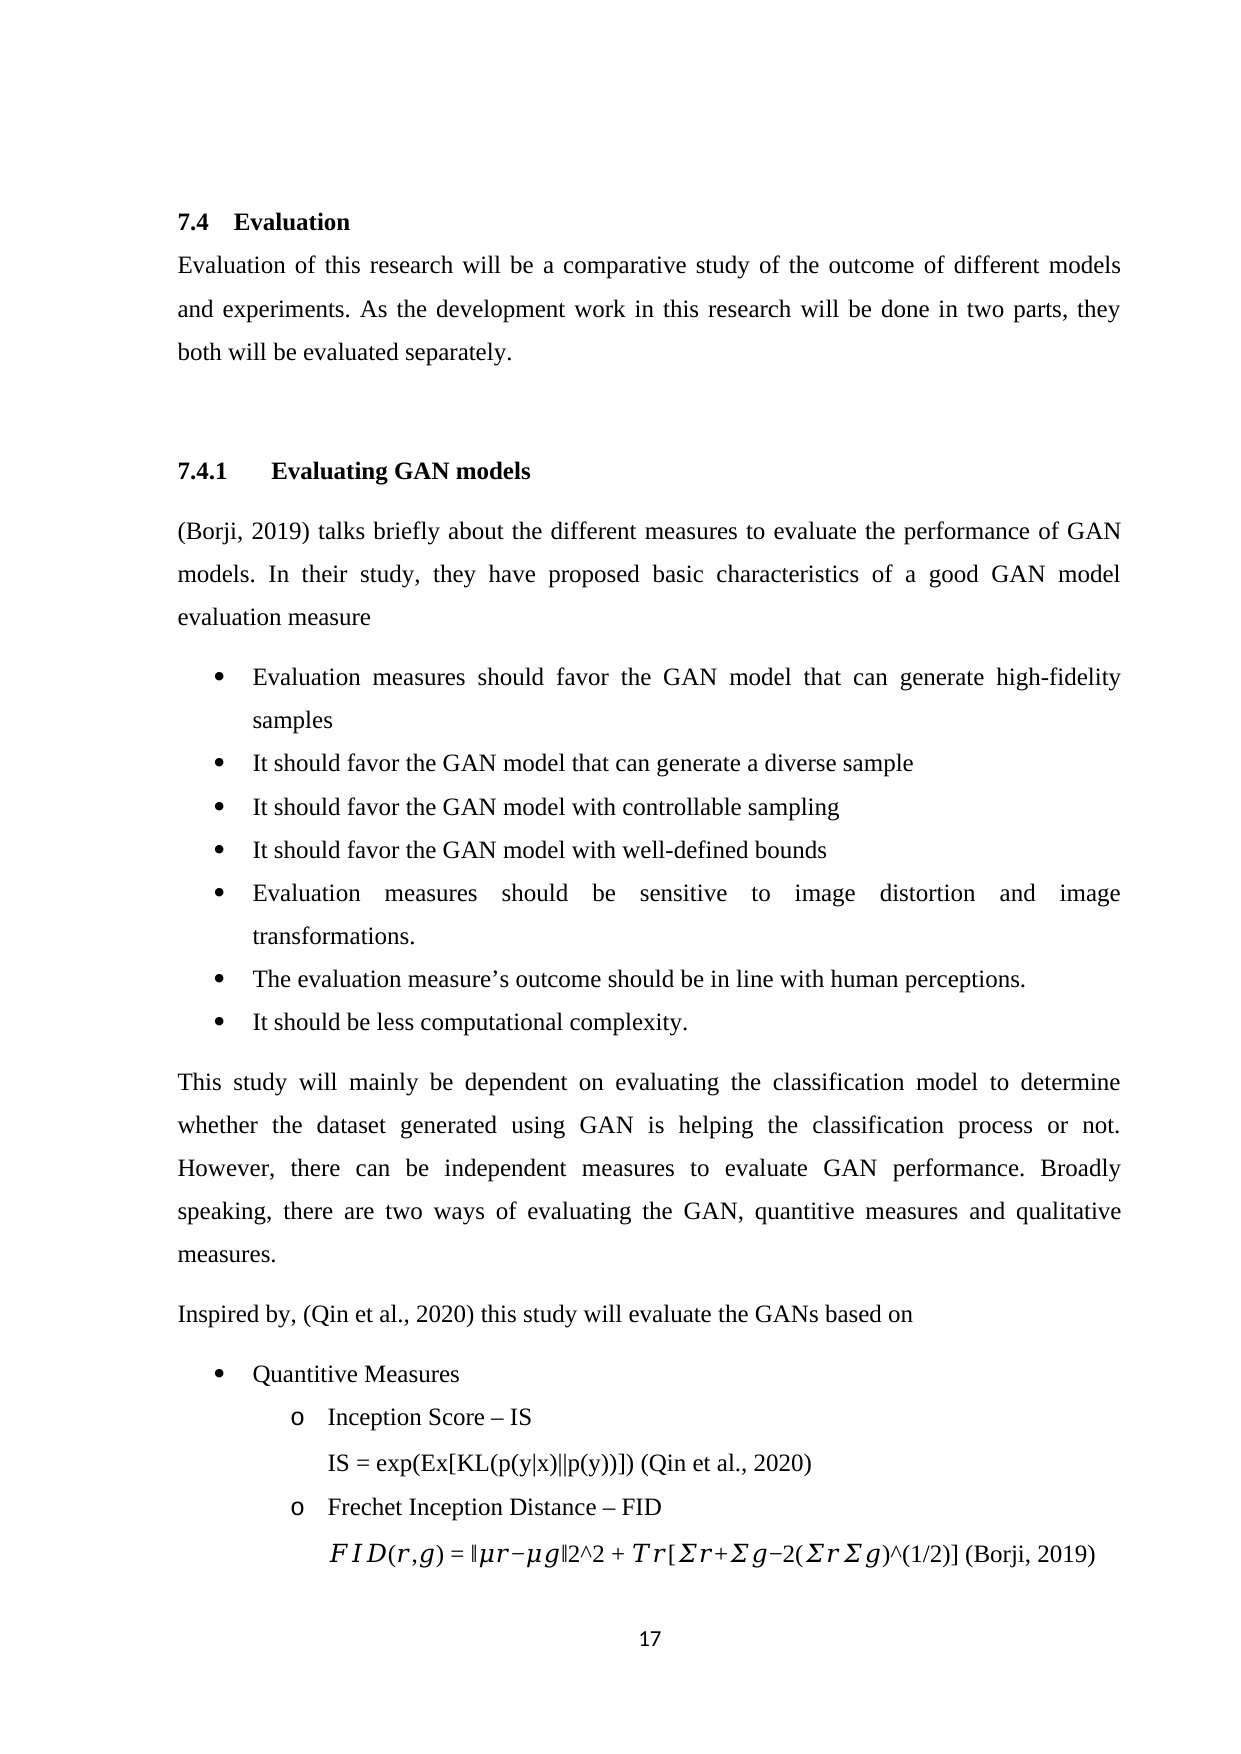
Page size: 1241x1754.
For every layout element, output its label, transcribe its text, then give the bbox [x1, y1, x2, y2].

list It should favor the GAN model with well-defined bounds [215, 835, 1122, 863]
list IS = exp(Ex[KL(p(y|x)||p(y))]) [327, 1448, 1122, 1477]
text talks briefly about the different measures to evaluate the performance of GAN models. In their study, they have proposed basic characteristics of a good GAN model evaluation measure [177, 516, 1122, 631]
list It should favor the GAN model with controllable sampling [215, 792, 1122, 820]
list Quantitive Measures [215, 1359, 1122, 1388]
text This study will mainly be dependent on evaluating the classification model to determine whether the dataset generated using GAN is helping the classification process or not. However, there can be independent measures to evaluate GAN performance. Broadly speaking, there are two ways of evaluating the GAN, quantitive measures and qualitative measures. [177, 1067, 1122, 1268]
list It should favor the GAN model that can generate a diverse sample [215, 748, 1122, 777]
list The evaluation measure’s outcome should be in line with human perceptions. [215, 964, 1122, 993]
list Inception Score – IS [290, 1402, 1122, 1433]
list Evaluation measures should favor the GAN model that can generate high-fidelity samples [215, 662, 1122, 734]
list Evaluation measures should be sensitive to image distortion and image transformations. [215, 878, 1122, 950]
list It should be less computational complexity. [215, 1007, 1122, 1036]
list 𝐹𝐼𝐷(𝑟,𝑔) = ‖𝜇𝑟−𝜇𝑔‖2^2 + 𝑇𝑟[𝛴𝑟+𝛴𝑔−2(𝛴𝑟𝛴𝑔)^(1/2)] [327, 1538, 1122, 1568]
list Frechet Inception Distance – FID [290, 1492, 1122, 1522]
text 7.4 Evaluation [177, 207, 1122, 236]
text Evaluation of this research will be a comparative study of the outcome of different models and experiments. As the development work in this research will be done in two parts, they both will be evaluated separately. [177, 251, 1122, 366]
text Inspired by, this study will evaluate the GANs based on [177, 1299, 1122, 1328]
text 7.4.1 Evaluating GAN models [177, 456, 1122, 485]
